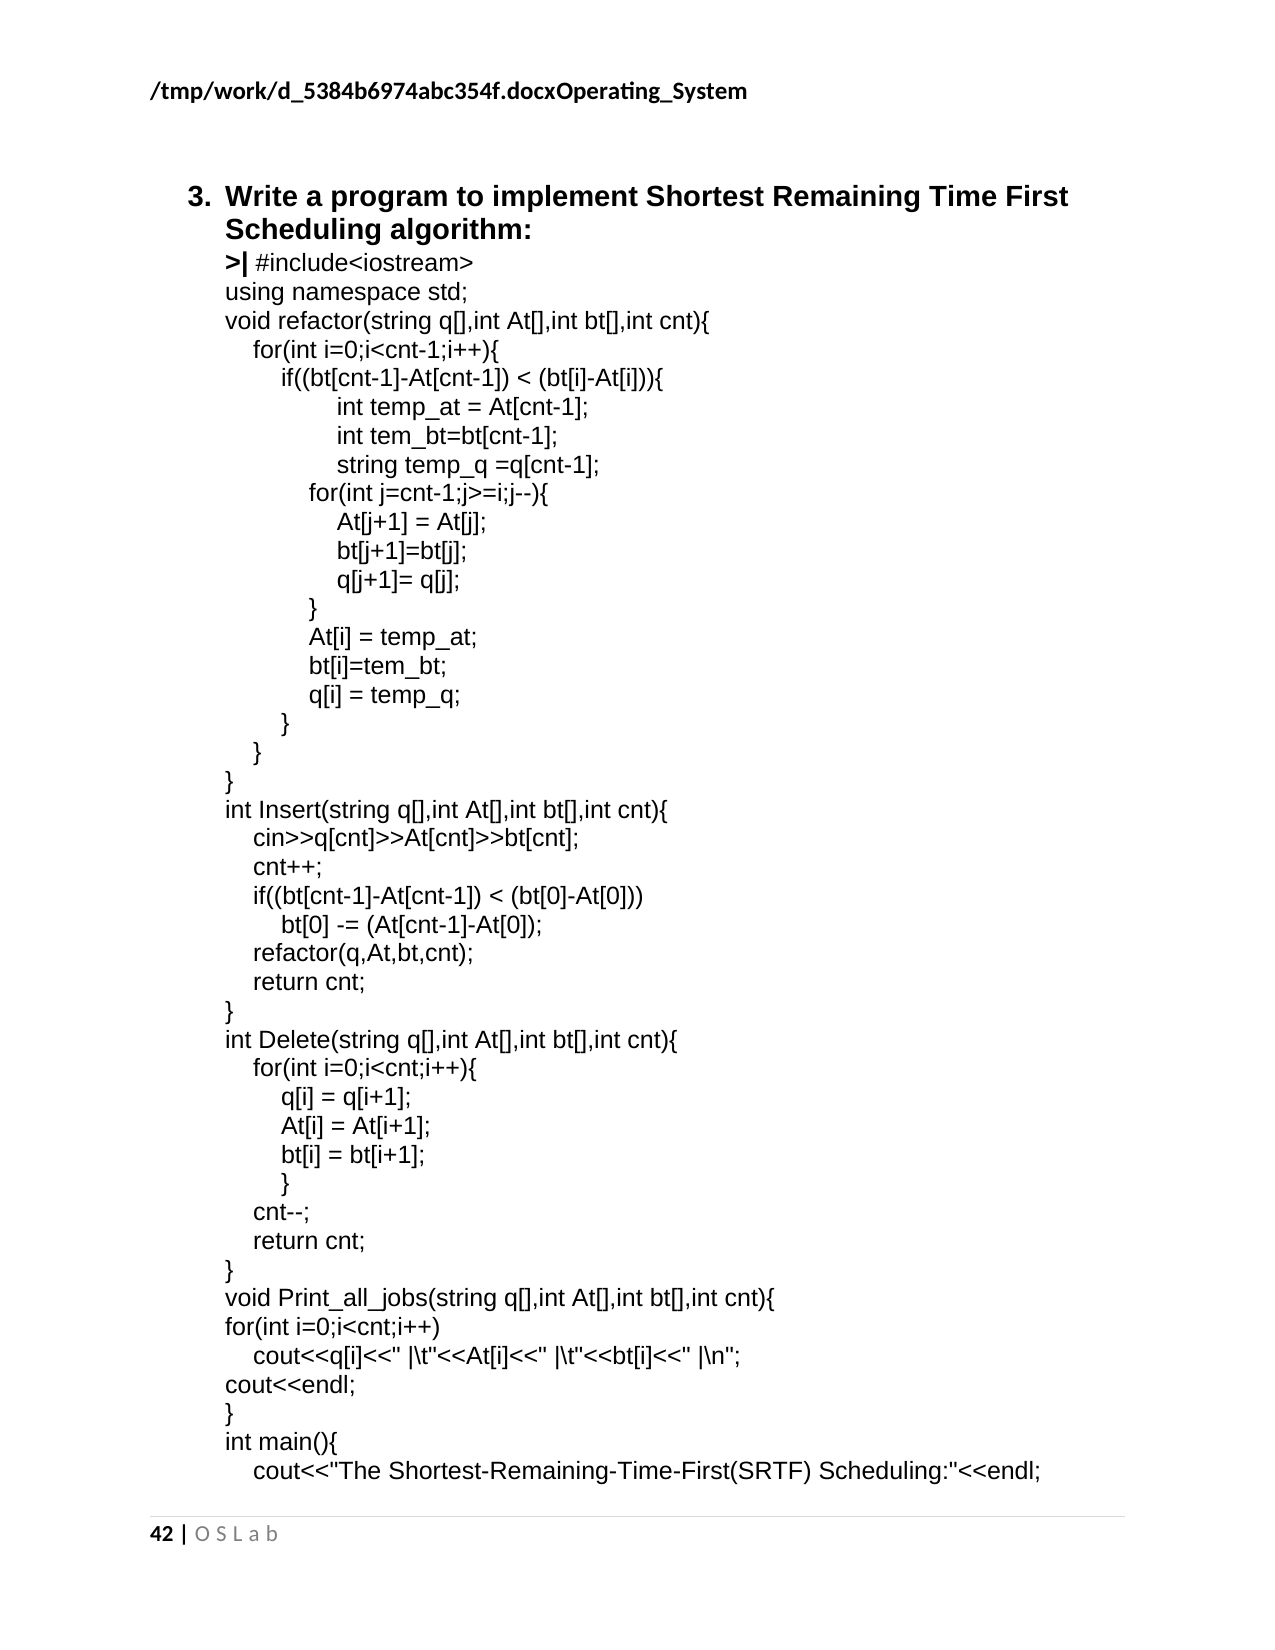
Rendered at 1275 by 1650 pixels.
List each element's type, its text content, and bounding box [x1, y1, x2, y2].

text int main(){ [225, 1427, 1125, 1456]
text } [225, 593, 1125, 622]
text } [225, 996, 1125, 1024]
text } [225, 766, 1125, 794]
text bt[0] -= (At[cnt-1]-At[0]); [225, 909, 1125, 938]
text int temp_at = At[cnt-1]; [225, 392, 1125, 421]
text At[i] = temp_at; [225, 622, 1125, 651]
text for(int j=cnt-1;j>=i;j--){ [225, 478, 1125, 507]
text return cnt; [225, 967, 1125, 996]
text int tem_bt=bt[cnt-1]; [225, 421, 1125, 449]
text cnt++; [225, 852, 1125, 881]
text } [225, 1398, 1125, 1427]
text >| #include<iostream> [225, 246, 1125, 277]
text cin>>q[cnt]>>At[cnt]>>bt[cnt]; [225, 823, 1125, 852]
text cout<<"The Shortest-Remaining-Time-First(SRTF) Scheduling:"<<endl; [225, 1456, 1125, 1484]
text } [225, 708, 1125, 737]
text At[i] = At[i+1]; [225, 1111, 1125, 1139]
text q[j+1]= q[j]; [225, 564, 1125, 593]
text At[j+1] = At[j]; [225, 507, 1125, 536]
text bt[i]=tem_bt; [225, 651, 1125, 679]
text for(int i=0;i<cnt;i++){ [225, 1053, 1125, 1082]
text } [225, 737, 1125, 766]
text if((bt[cnt-1]-At[cnt-1]) < (bt[i]-At[i])){ [225, 363, 1125, 392]
text refactor(q,At,bt,cnt); [225, 938, 1125, 967]
text cout<<endl; [225, 1369, 1125, 1398]
text cout<<q[i]<<" |\t"<<At[i]<<" |\t"<<bt[i]<<" |\n"; [225, 1341, 1125, 1369]
text void Print_all_jobs(string q[],int At[],int bt[],int cnt){ [225, 1283, 1125, 1312]
text if((bt[cnt-1]-At[cnt-1]) < (bt[0]-At[0])) [225, 881, 1125, 909]
list Write a program to implement Shortest Remaining Time First Scheduling algorithm: [187, 179, 1125, 246]
text for(int i=0;i<cnt-1;i++){ [225, 334, 1125, 363]
text q[i] = q[i+1]; [225, 1082, 1125, 1111]
text for(int i=0;i<cnt;i++) [225, 1312, 1125, 1341]
text } [225, 1168, 1125, 1197]
text q[i] = temp_q; [225, 679, 1125, 708]
text void refactor(string q[],int At[],int bt[],int cnt){ [225, 306, 1125, 334]
text int Delete(string q[],int At[],int bt[],int cnt){ [225, 1024, 1125, 1053]
text int Insert(string q[],int At[],int bt[],int cnt){ [225, 794, 1125, 823]
text string temp_q =q[cnt-1]; [225, 449, 1125, 478]
text using namespace std; [225, 277, 1125, 306]
text cnt--; [225, 1197, 1125, 1226]
text bt[i] = bt[i+1]; [225, 1139, 1125, 1168]
text bt[j+1]=bt[j]; [225, 536, 1125, 564]
text } [225, 1254, 1125, 1283]
text return cnt; [225, 1226, 1125, 1254]
